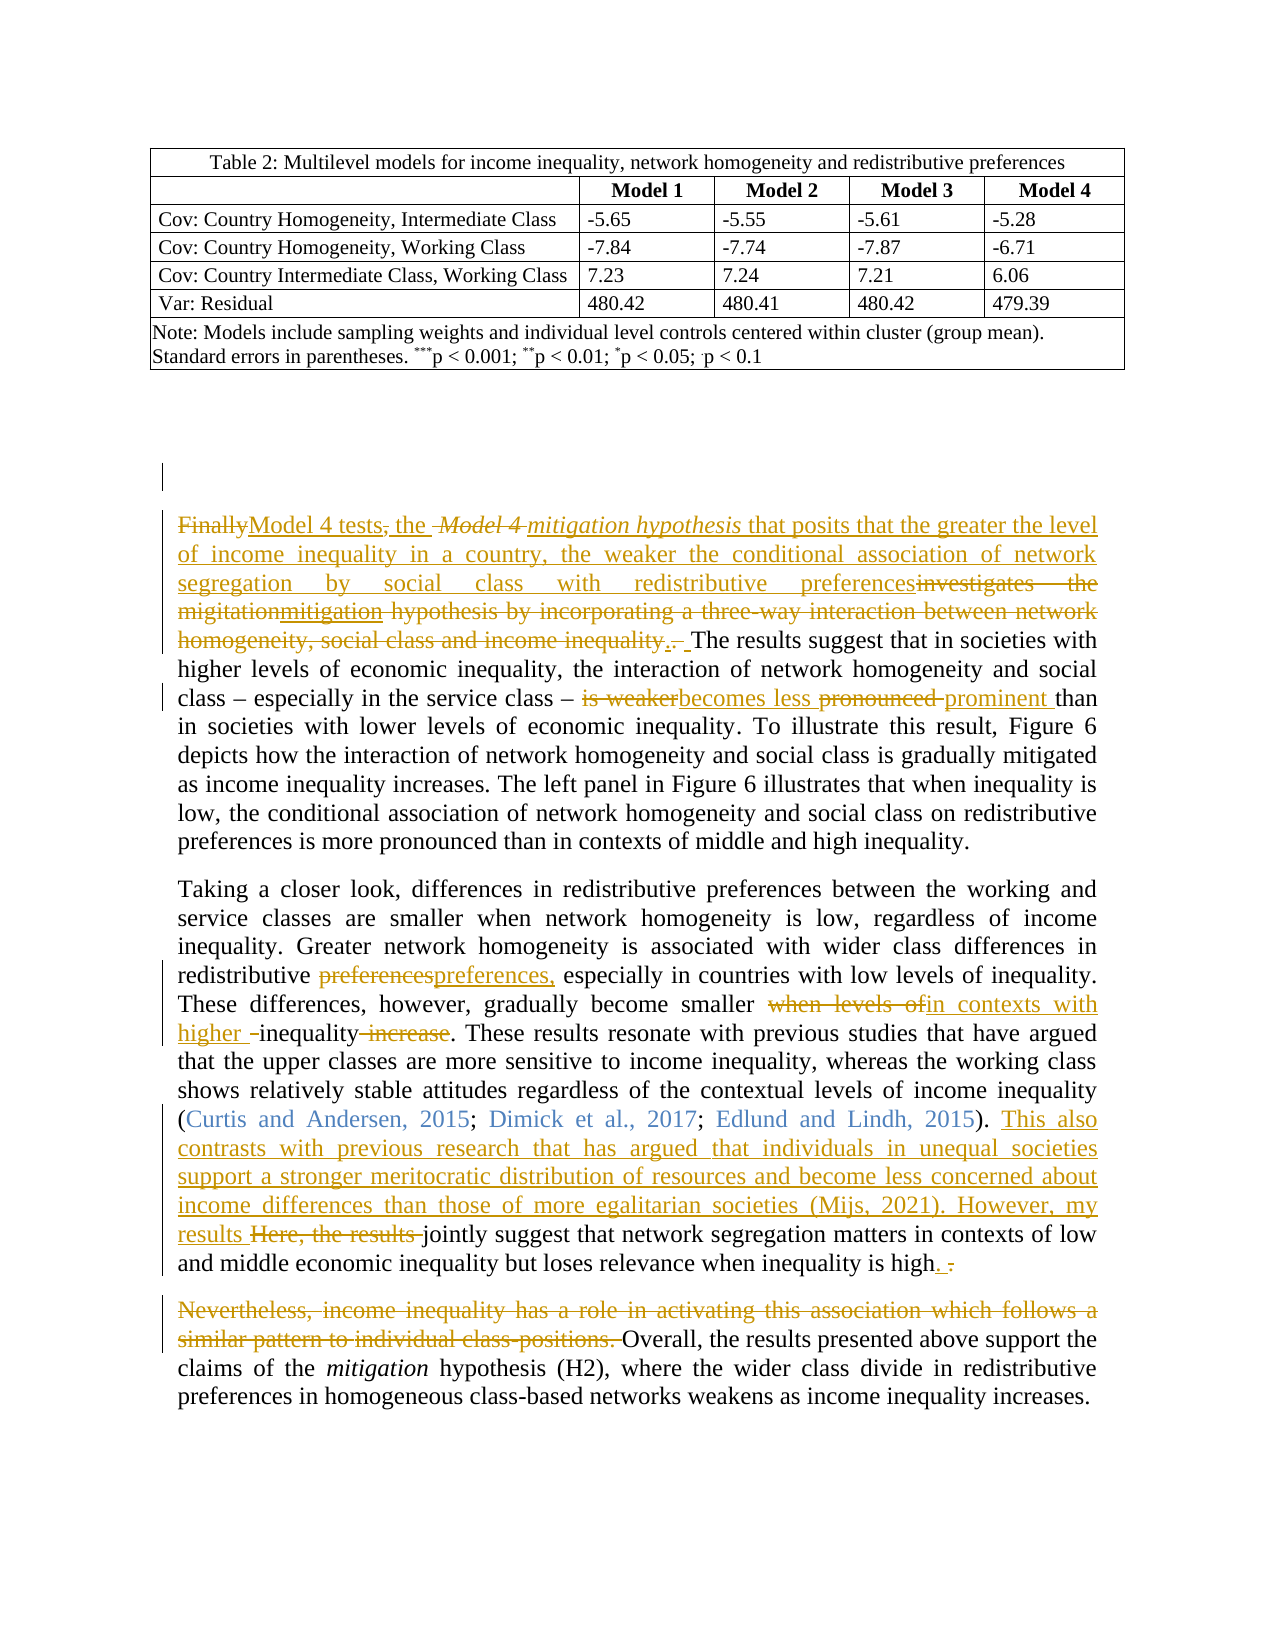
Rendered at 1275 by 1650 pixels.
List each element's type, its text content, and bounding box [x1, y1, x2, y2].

text Taking a closer look, differences in redistributive preferences between the working and service classes are smaller when network homogeneity is low, regardless of income inequality. Greater network homogeneity is associated with wider class differences in redistributive especially in countries with low levels of inequality. These differences, however, gradually become smaller inequality. These results resonate with previous studies that have argued that the upper classes are more sensitive to income inequality, whereas the working class shows relatively stable attitudes regardless of the contextual levels of income inequality (Curtis and Andersen, 2015; Dimick et al., 2017; Edlund and Lindh, 2015). jointly suggest that network segregation matters in contexts of low and middle economic inequality but loses relevance when inequality is high [177, 1216, 1098, 1276]
table_cell 7.21 [850, 262, 984, 289]
table_cell -7.87 [850, 233, 984, 261]
table_cell Model 3 [850, 177, 984, 204]
table_cell Model 4 [985, 177, 1124, 204]
table_cell Model 2 [715, 177, 849, 204]
text The results suggest that in societies with higher levels of economic inequality, the interaction of network homogeneity and social class – especially in the service class – than in societies with lower levels of economic inequality. To illustrate this result, Figure 6 depicts how the interaction of network homogeneity and social class is gradually mitigated as income inequality increases. The left panel in Figure 6 illustrates that when inequality is low, the conditional association of network homogeneity and social class on redistributive preferences is more pronounced than in contexts of middle and high inequality. [177, 613, 1098, 855]
text Overall, the results presented above support the claims of the mitigation hypothesis (H2), where the wider class divide in redistributive preferences in homogeneous class-based networks weakens as income inequality increases. [177, 1312, 1098, 1410]
table_cell 7.23 [580, 262, 714, 289]
table_cell Note: Models include sampling weights and individual level controls centered within cluster (group mean). Standard errors in parentheses. ***p < 0.001; **p < 0.01; *p < 0.05; .p < 0.1 [151, 318, 1124, 369]
table_cell 480.41 [715, 290, 849, 317]
table_cell -7.74 [715, 233, 849, 261]
table_cell 480.42 [850, 290, 984, 317]
text The results suggest that in societies with higher levels of economic inequality, the interaction of network homogeneity and social class – especially in the service class – than in societies with lower levels of economic inequality. To illustrate this result, Figure 6 depicts how the interaction of network homogeneity and social class is gradually mitigated as income inequality increases. The left panel in Figure 6 illustrates that when inequality is low, the conditional association of network homogeneity and social class on redistributive preferences is more pronounced than in contexts of middle and high inequality. [177, 510, 1098, 612]
table_header Table 2: Multilevel models for income inequality, network homogeneity and redistributive preferences [151, 149, 1124, 176]
table_cell Model 1 [580, 177, 714, 204]
table_cell -5.55 [715, 205, 849, 232]
table_cell 480.42 [580, 290, 714, 317]
table_cell 479.39 [985, 290, 1124, 317]
table_cell Cov: Country Homogeneity, Working Class [151, 233, 579, 261]
table_cell Cov: Country Homogeneity, Intermediate Class [151, 205, 579, 232]
table_cell 6.06 [985, 262, 1124, 289]
table_cell -5.61 [850, 205, 984, 232]
table_cell Cov: Country Intermediate Class, Working Class [151, 262, 579, 289]
table_cell 7.24 [715, 262, 849, 289]
table_cell -6.71 [985, 233, 1124, 261]
table_cell -7.84 [580, 233, 714, 261]
text Taking a closer look, differences in redistributive preferences between the working and service classes are smaller when network homogeneity is low, regardless of income inequality. Greater network homogeneity is associated with wider class differences in redistributive especially in countries with low levels of inequality. These differences, however, gradually become smaller inequality. These results resonate with previous studies that have argued that the upper classes are more sensitive to income inequality, whereas the working class shows relatively stable attitudes regardless of the contextual levels of income inequality (Curtis and Andersen, 2015; Dimick et al., 2017; Edlund and Lindh, 2015). jointly suggest that network segregation matters in contexts of low and middle economic inequality but loses relevance when inequality is high [177, 874, 1098, 1158]
text Overall, the results presented above support the claims of the mitigation hypothesis (H2), where the wider class divide in redistributive preferences in homogeneous class-based networks weakens as income inequality increases. [177, 1295, 1098, 1311]
table_cell [151, 177, 579, 204]
table_cell -5.28 [985, 205, 1124, 232]
table_cell -5.65 [580, 205, 714, 232]
table_cell Var: Residual [151, 290, 579, 317]
